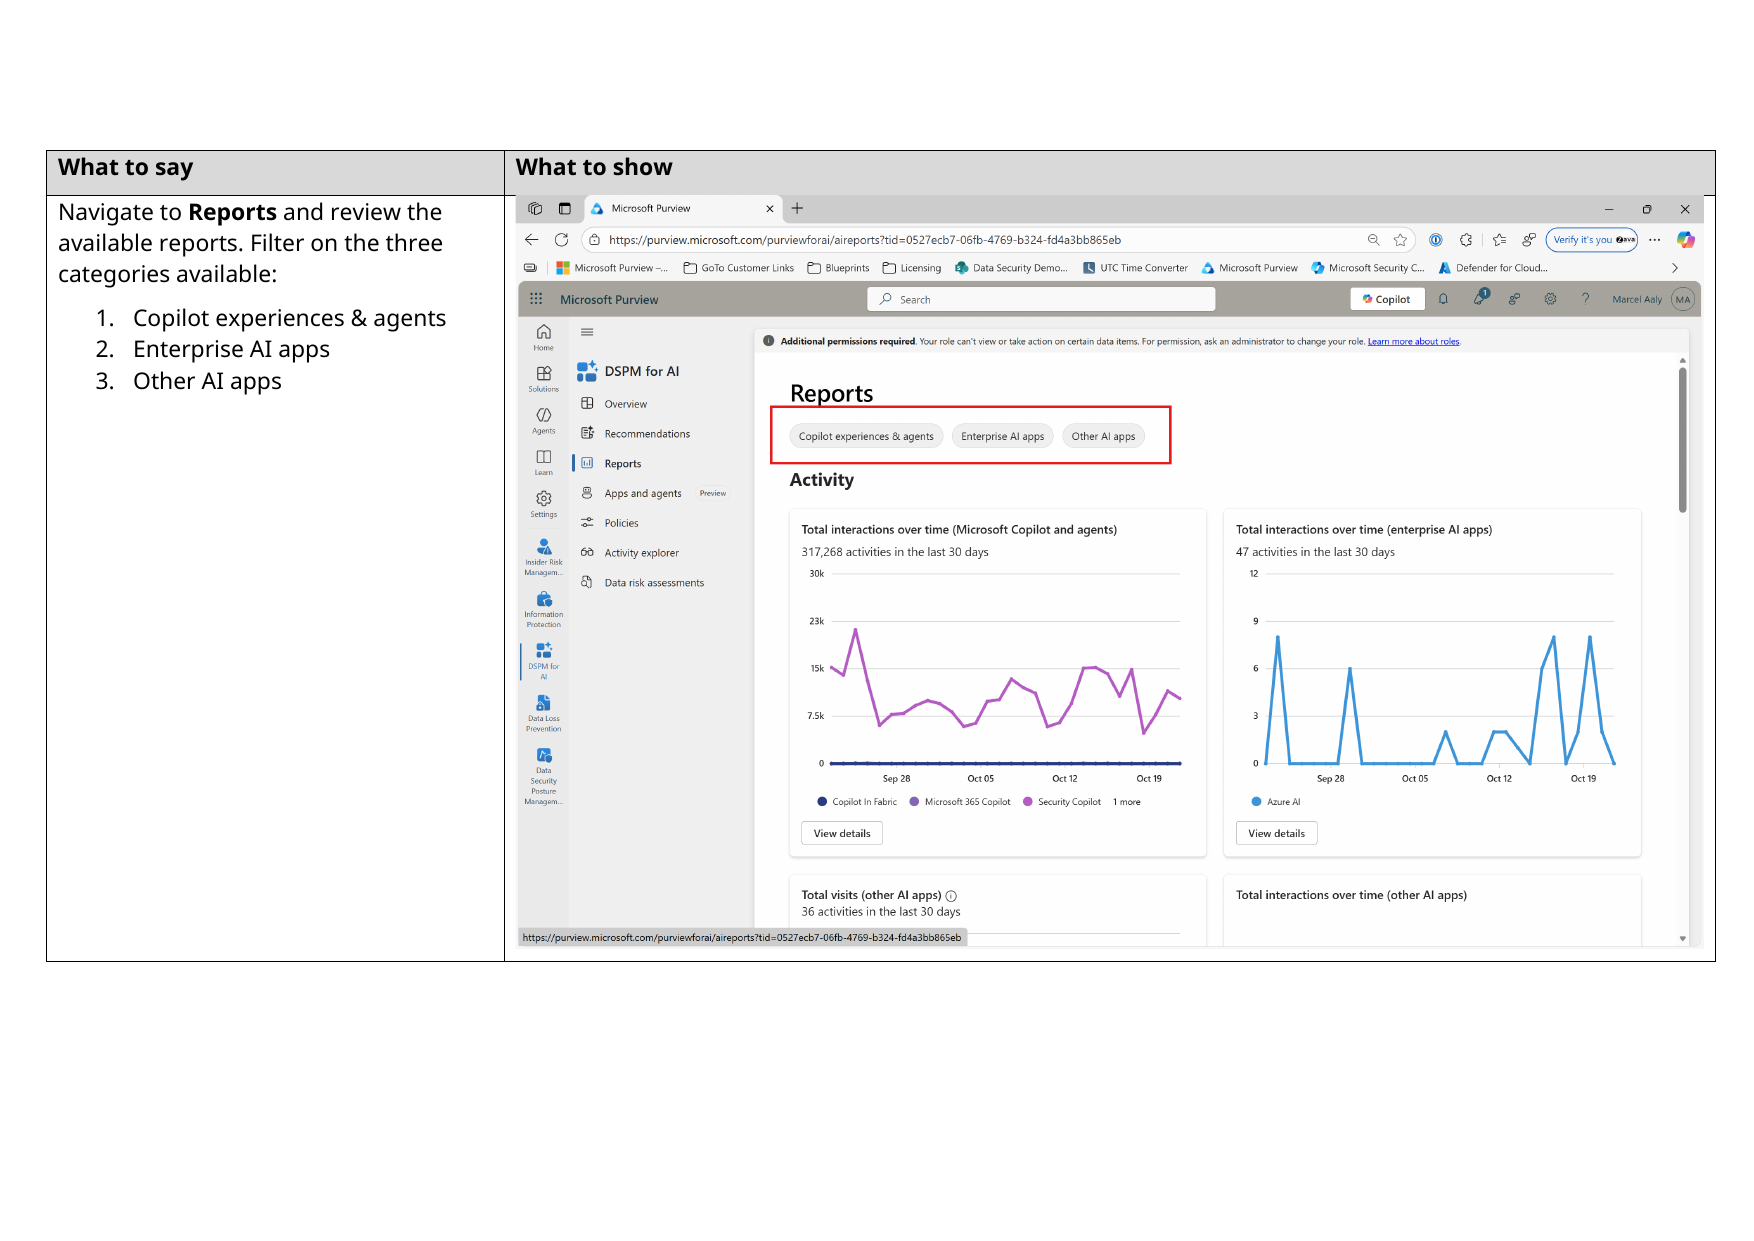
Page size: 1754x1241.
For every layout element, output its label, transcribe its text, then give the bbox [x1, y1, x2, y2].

picture [515, 195, 1704, 949]
table_header What to say [47, 151, 504, 195]
table_cell [505, 196, 1715, 961]
table_cell Navigate to Reports and review the available reports. Filter on the three categories available: Copilot experiences & agents Enterprise AI apps Other AI apps [47, 196, 504, 961]
table_header What to show [505, 151, 1715, 195]
